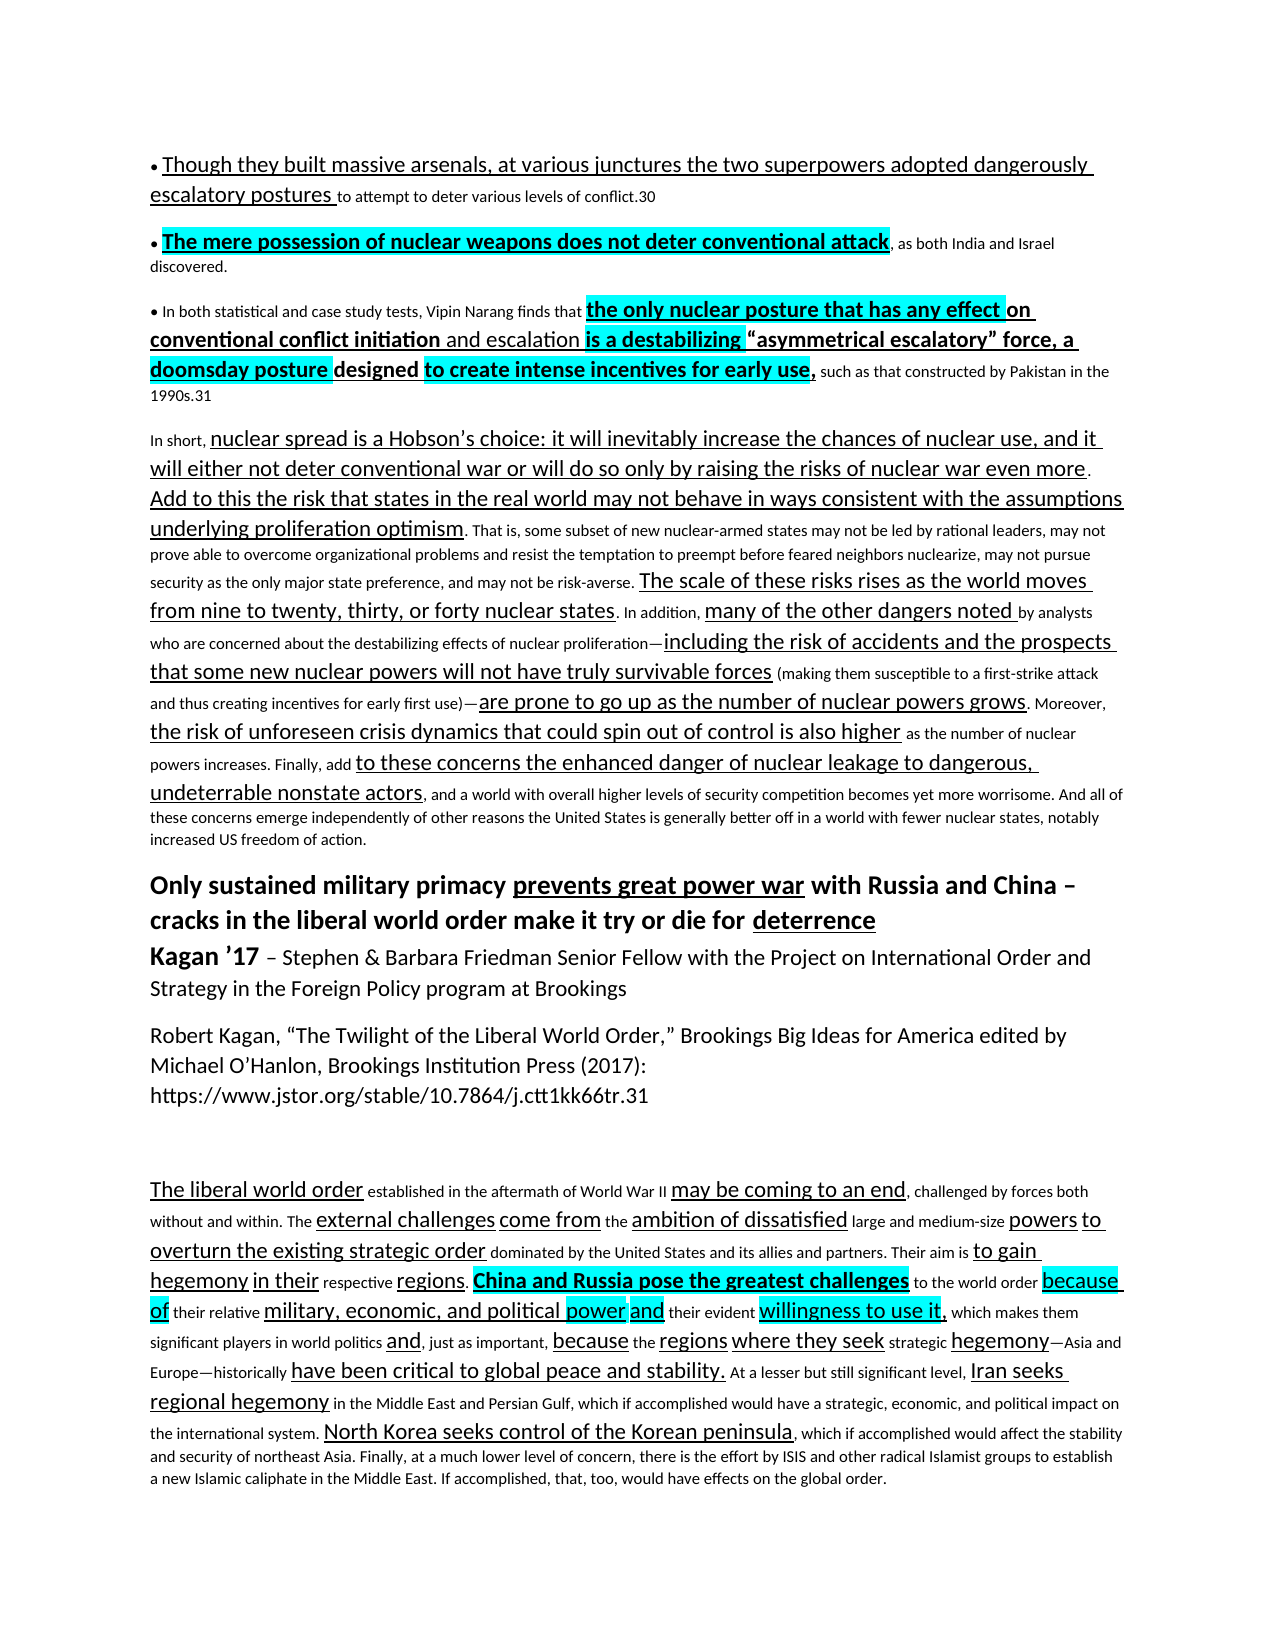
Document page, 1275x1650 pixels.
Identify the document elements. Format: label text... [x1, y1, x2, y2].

text Robert Kagan, “The Twilight of the Liberal World Order,” Brookings Big Ideas for America edited by Michael O’Hanlon, Brookings Institution Press (2017): https://www.jstor.org/stable/10.7864/j.ctt1kk66tr.31 [150, 1021, 1125, 1110]
text • In both statistical and case study tests, Vipin Narang finds that the only nuclear posture that has any effect on conventional conflict initiation and escalation is a destabilizing “asymmetrical escalatory” force, a doomsday posture designed to create intense incentives for early use, such as that constructed by Pakistan in the 1990s.31 [150, 295, 1125, 406]
text The liberal world order established in the aftermath of World War II may be coming to an end, challenged by forces both without and within. The external challenges come from the ambition of dissatisfied large and medium-size powers to overturn the existing strategic order dominated by the United States and its allies and partners. Their aim is to gain hegemony in their respective regions. China and Russia pose the greatest challenges to the world order because of their relative military, economic, and political power and their evident willingness to use it, which makes them significant players in world politics and, just as important, because the regions where they seek strategic hegemony—Asia and Europe—historically have been critical to global peace and stability. At a lesser but still significant level, Iran seeks regional hegemony in the Middle East and Persian Gulf, which if accomplished would have a strategic, economic, and political impact on the international system. North Korea seeks control of the Korean peninsula, which if accomplished would affect the stability and security of northeast Asia. Finally, at a much lower level of concern, there is the effort by ISIS and other radical Islamist groups to establish a new Islamic caliphate in the Middle East. If accomplished, that, too, would have effects on the global order. [150, 1175, 1125, 1489]
text Kagan ’17 – Stephen & Barbara Friedman Senior Fellow with the Project on International Order and Strategy in the Foreign Policy program at Brookings [150, 939, 1125, 1002]
text • The mere possession of nuclear weapons does not deter conventional attack, as both India and Israel discovered. [150, 227, 1125, 277]
subtitle Only sustained military primacy prevents great power war with Russia and China – cracks in the liberal world order make it try or die for deterrence [150, 868, 1125, 937]
text In short, nuclear spread is a Hobson’s choice: it will inevitably increase the chances of nuclear use, and it will either not deter conventional war or will do so only by raising the risks of nuclear war even more. Add to this the risk that states in the real world may not behave in ways consistent with the assumptions underlying proliferation optimism. That is, some subset of new nuclear-armed states may not be led by rational leaders, may not prove able to overcome organizational problems and resist the temptation to preempt before feared neighbors nuclearize, may not pursue security as the only major state preference, and may not be risk-averse. The scale of these risks rises as the world moves from nine to twenty, thirty, or forty nuclear states. In addition, many of the other dangers noted by analysts who are concerned about the destabilizing effects of nuclear proliferation—including the risk of accidents and the prospects that some new nuclear powers will not have truly survivable forces (making them susceptible to a first-strike attack and thus creating incentives for early first use)—are prone to go up as the number of nuclear powers grows. Moreover, the risk of unforeseen crisis dynamics that could spin out of control is also higher as the number of nuclear powers increases. Finally, add to these concerns the enhanced danger of nuclear leakage to dangerous, undeterrable nonstate actors, and a world with overall higher levels of security competition becomes yet more worrisome. And all of these concerns emerge independently of other reasons the United States is generally better off in a world with fewer nuclear states, notably increased US freedom of action. [150, 424, 1125, 850]
text • Though they built massive arsenals, at various junctures the two superpowers adopted dangerously escalatory postures to attempt to deter various levels of conflict.30 [150, 150, 1125, 208]
